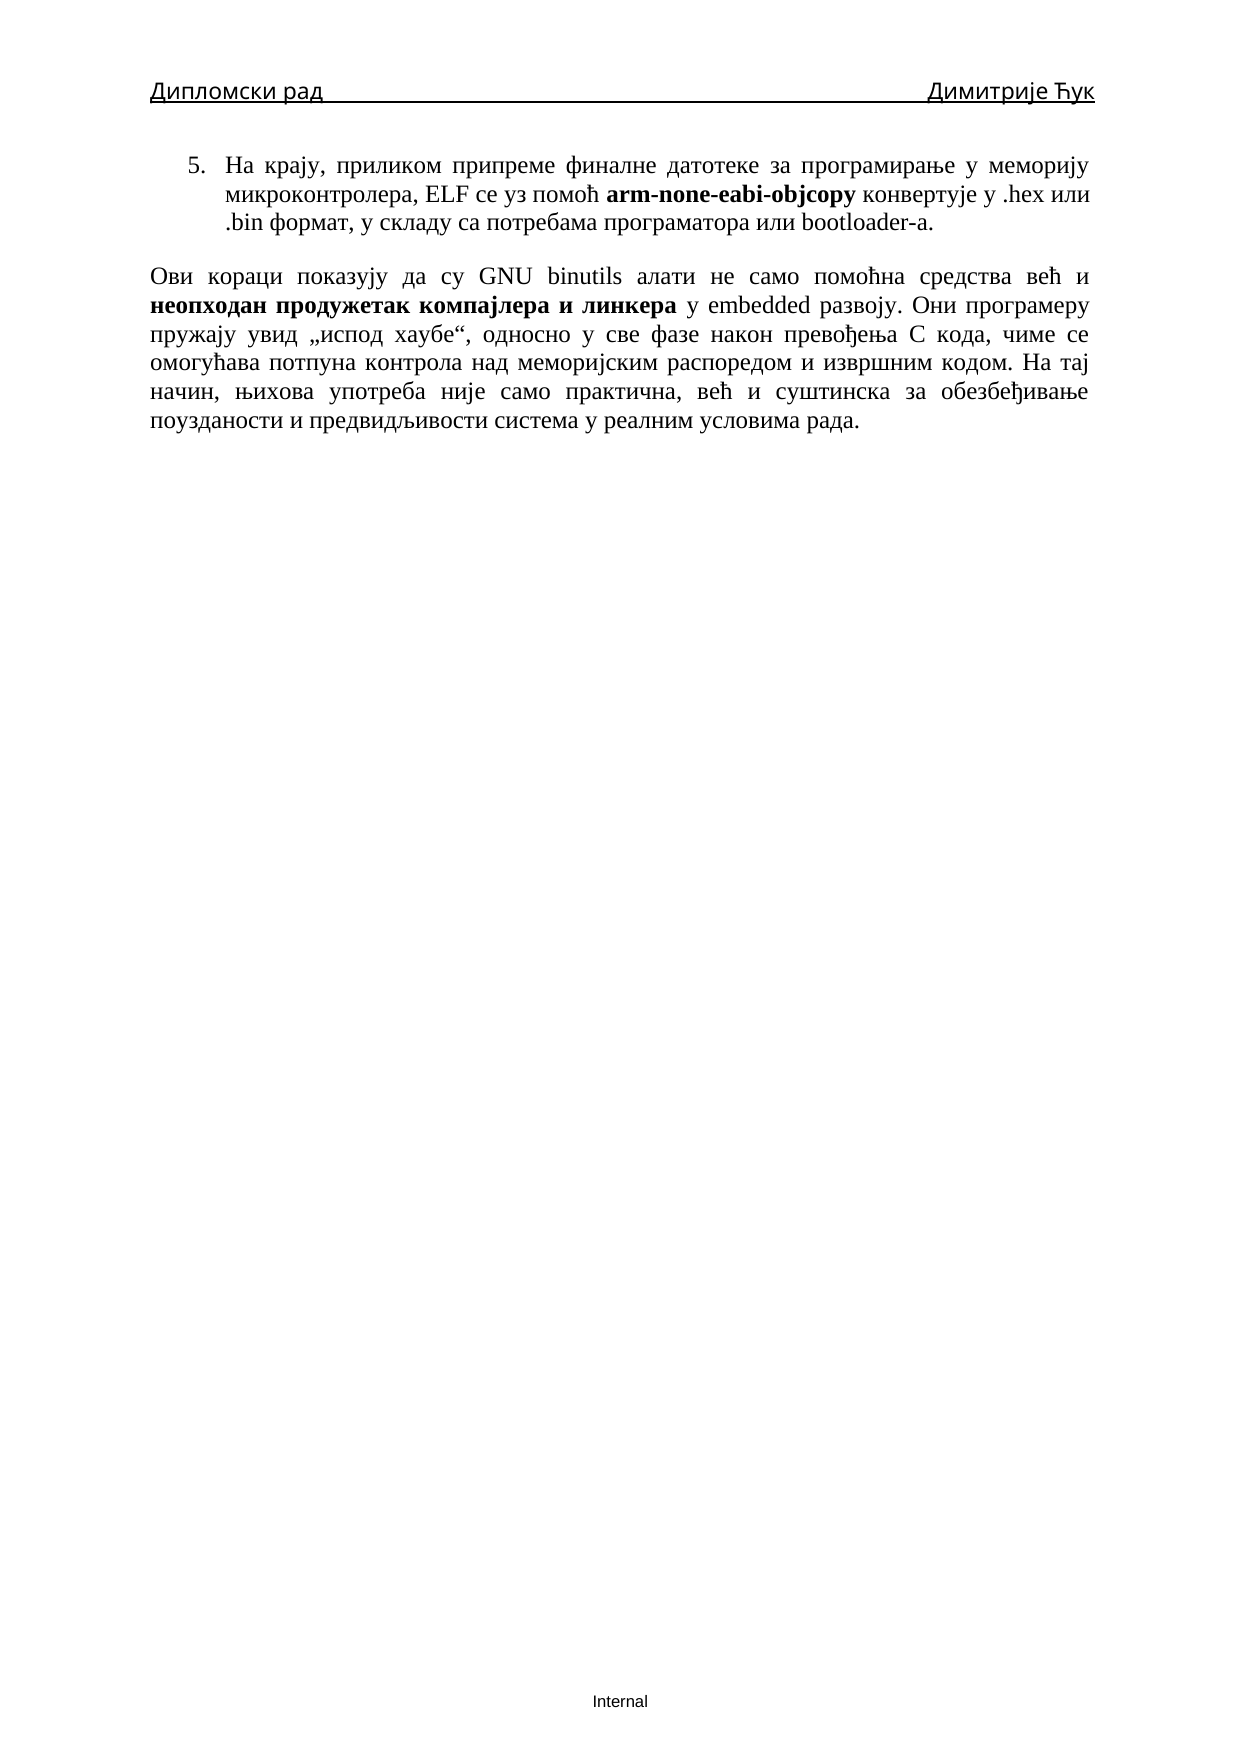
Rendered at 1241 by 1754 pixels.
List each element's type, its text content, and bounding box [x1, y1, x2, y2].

list На крају, приликом припреме финалне датотеке за програмирање у меморију микроконтролера, ELF се уз помоћ arm-none-eabi-objcopy конвертује у .hex или .bin формат, у складу са потребама програматора или bootloader-а. [187, 150, 1090, 236]
text Ови кораци показују да су GNU binutils алати не само помоћна средства већ и неопходан продужетак компајлера и линкера у embedded развоју. Они програмеру пружају увид „испод хаубе“, односно у све фазе након превођења C кода, чиме се омогућава потпуна контрола над меморијским распоредом и извршним кодом. На тај начин, њихова употреба није само практична, већ и суштинска за обезбеђивање поузданости и предвидљивости система у реалним условима рада. [150, 261, 1090, 434]
